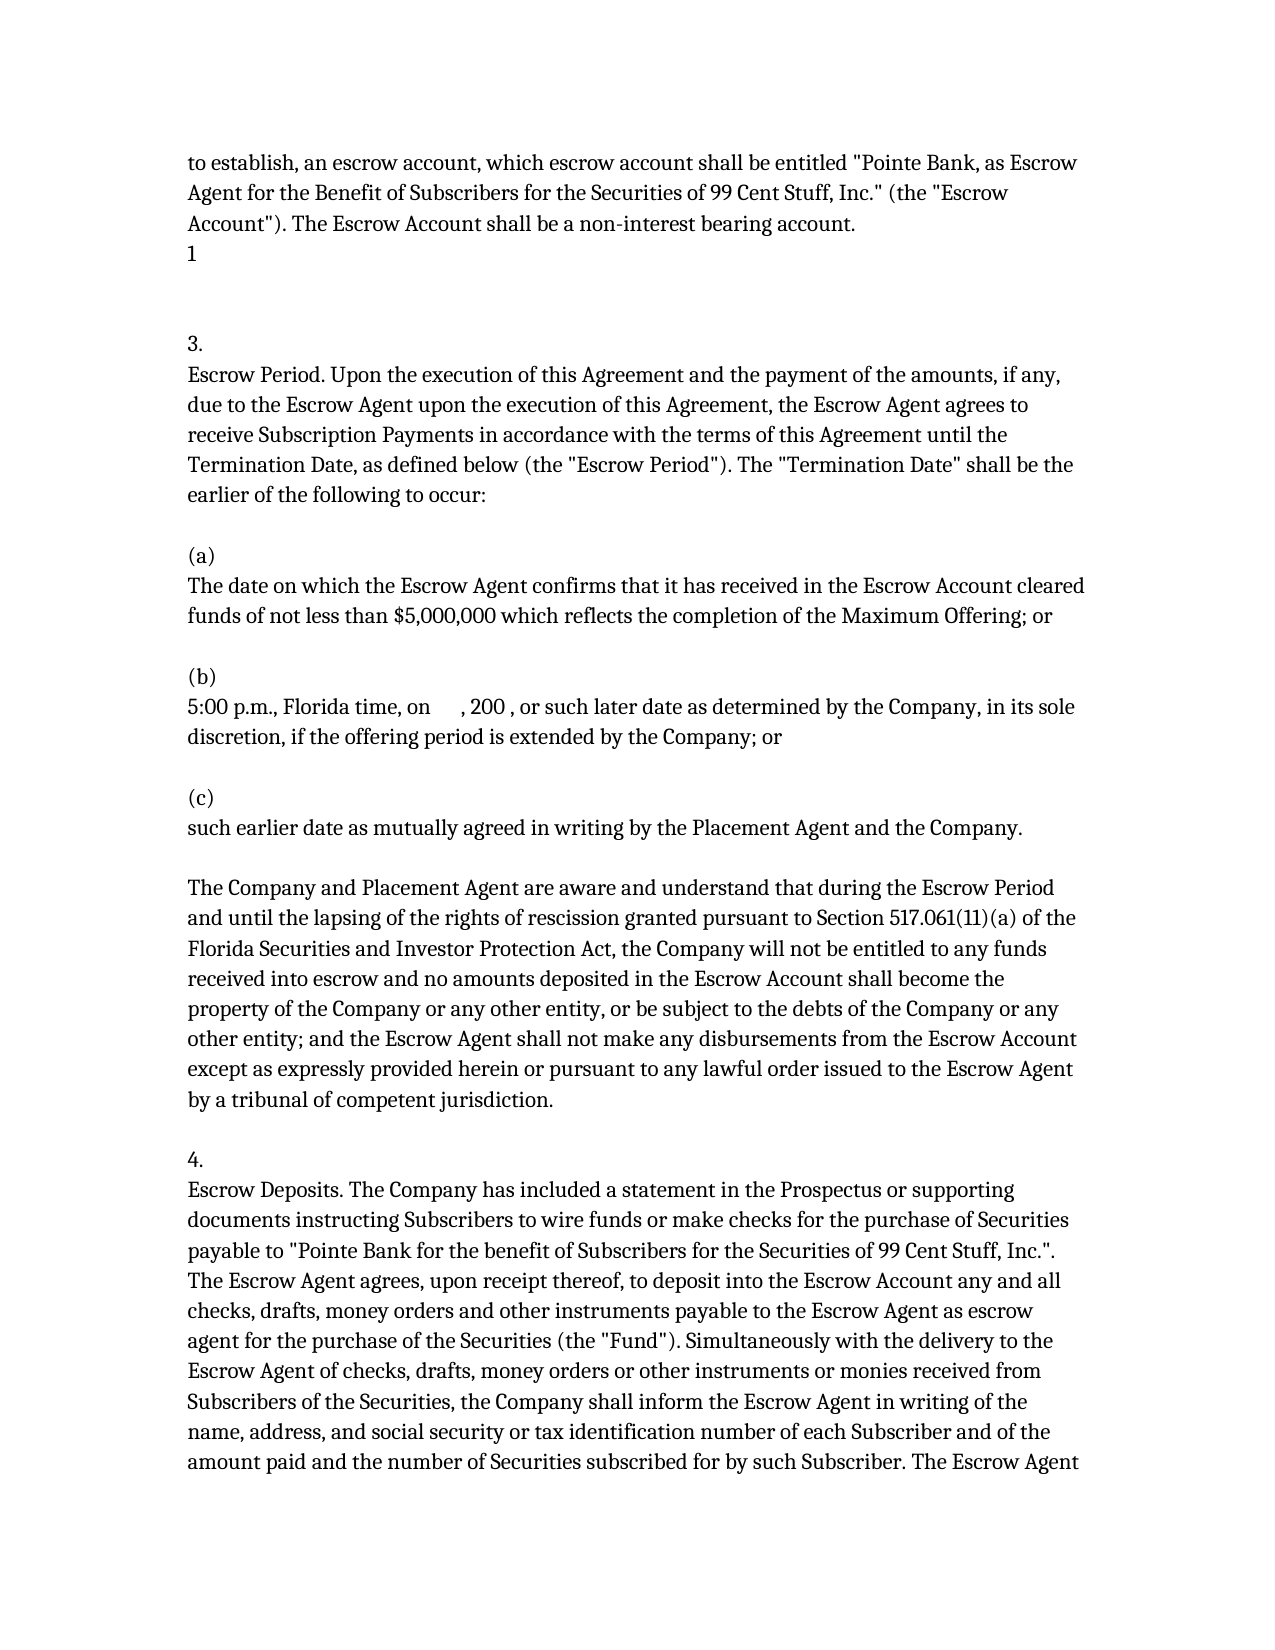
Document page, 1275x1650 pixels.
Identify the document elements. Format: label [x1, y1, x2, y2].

text [187, 150, 1087, 1475]
